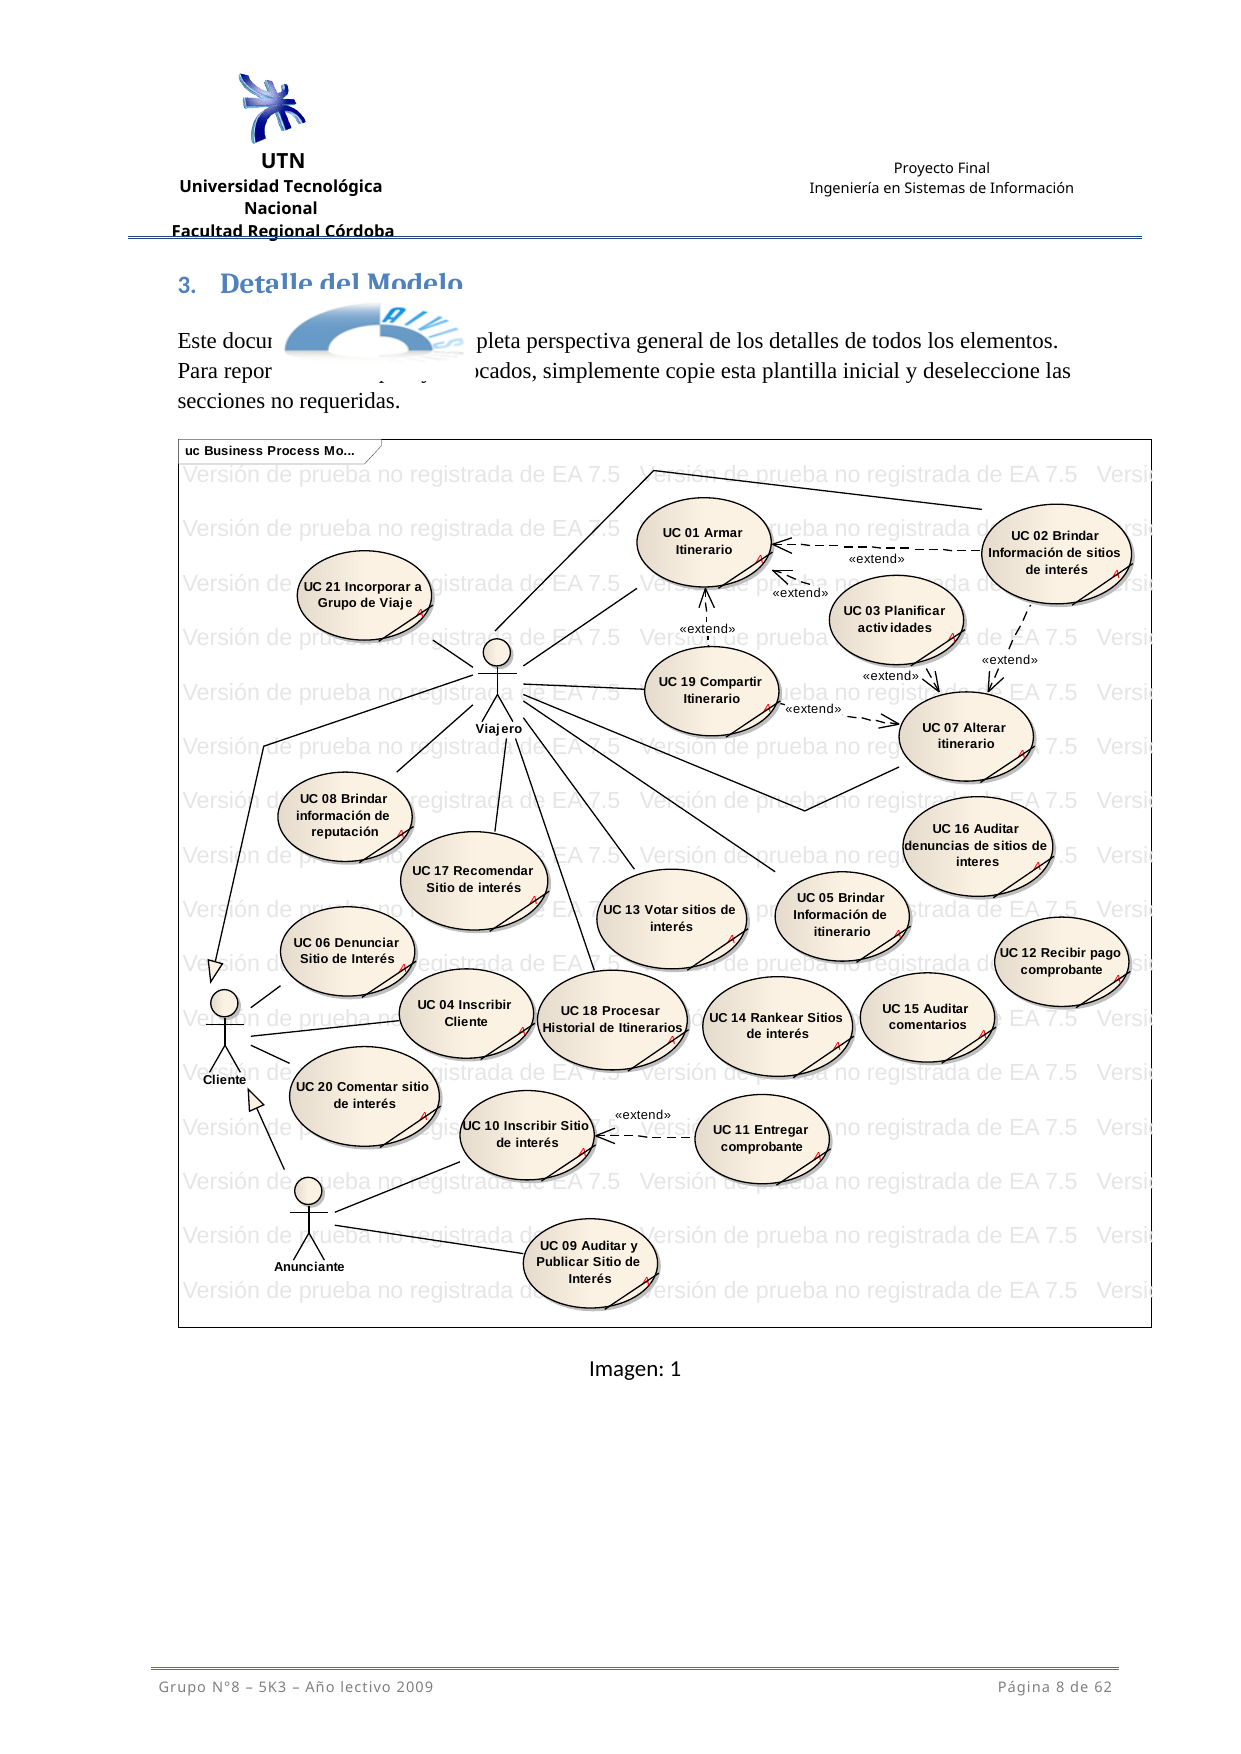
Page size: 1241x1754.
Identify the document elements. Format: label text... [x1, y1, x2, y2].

picture [271, 289, 476, 381]
text Imagen: 1 [177, 1354, 1093, 1382]
text Este documento provee una completa perspectiva general de los detalles de todos los elementos. Para reportes más simples y enfocados, simplemente copie esta plantilla inicial y deseleccione las secciones no requeridas. [177, 327, 1093, 413]
list Detalle del Modelo [177, 267, 1093, 301]
picture [237, 72, 307, 145]
